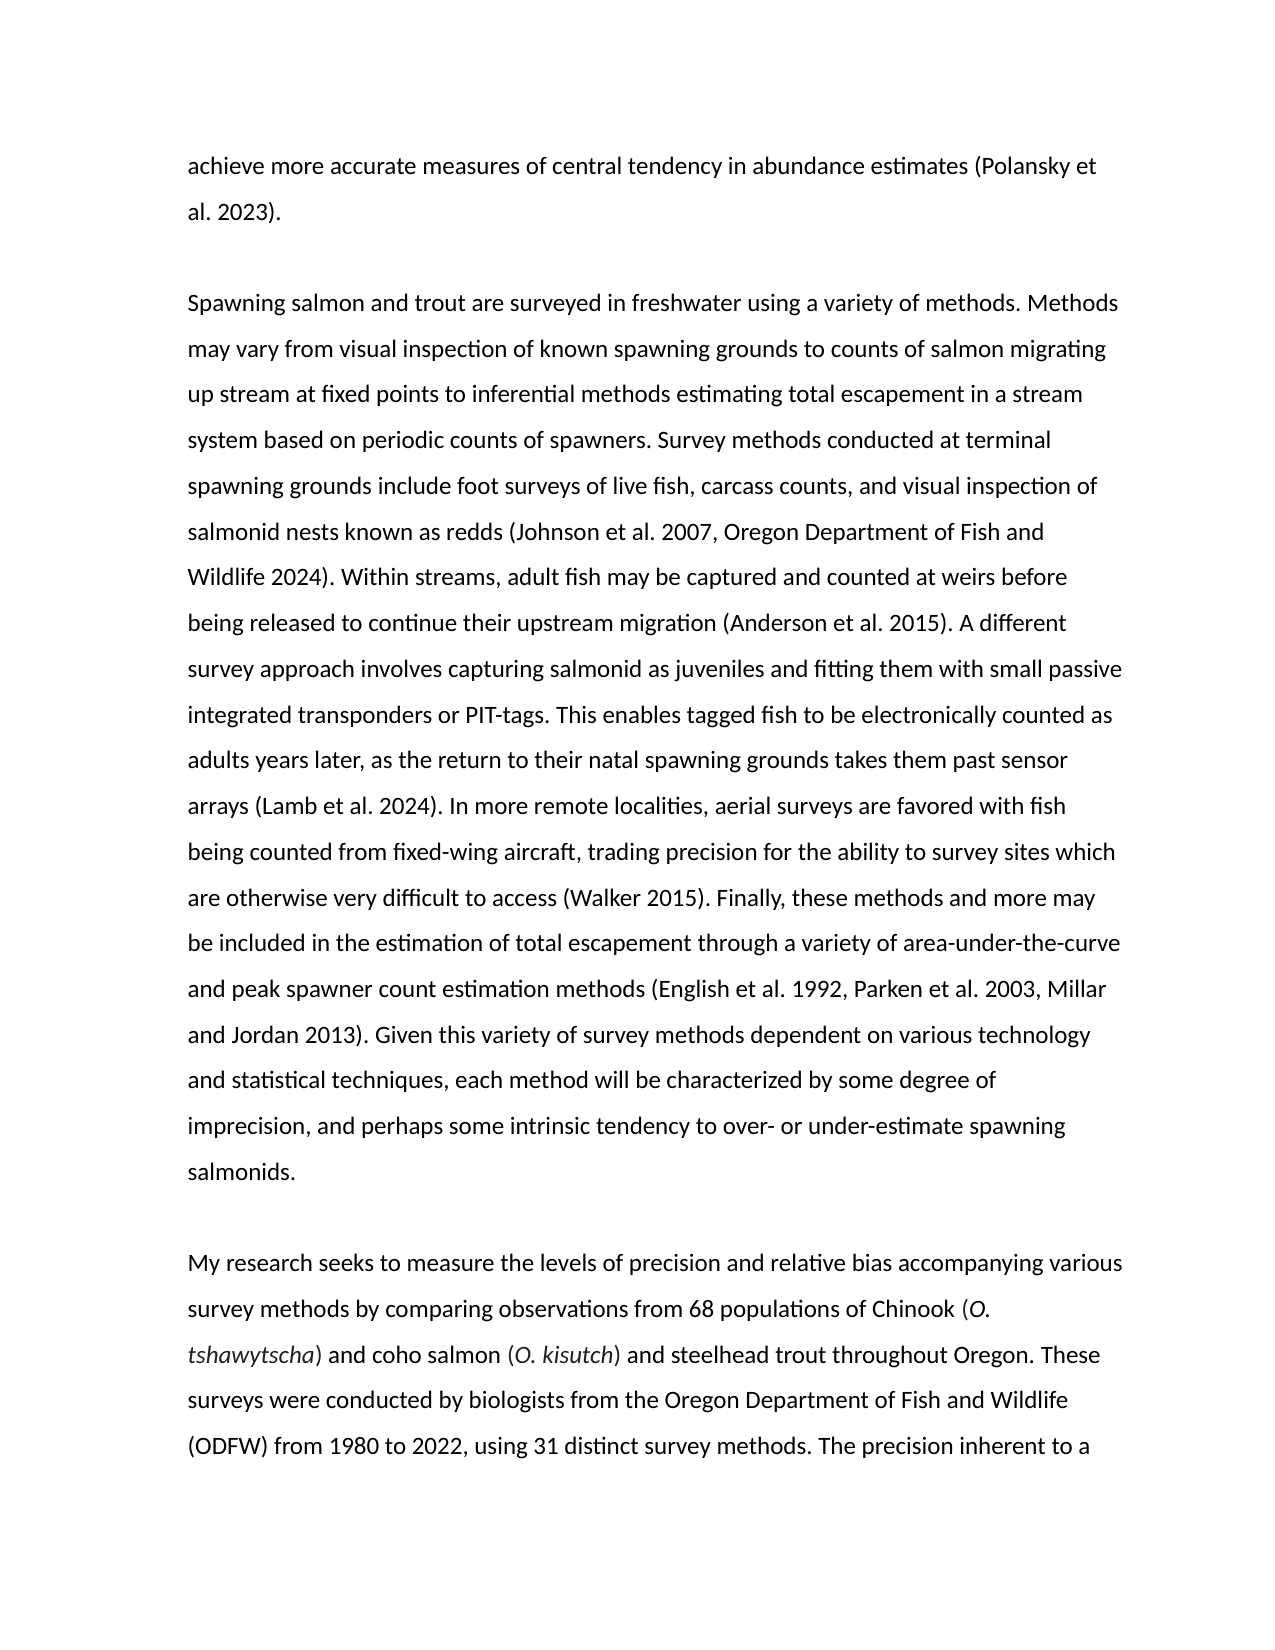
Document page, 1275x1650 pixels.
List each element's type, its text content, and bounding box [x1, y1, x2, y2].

list Spawning salmon and trout are surveyed in freshwater using a variety of methods. Methods may vary from visual inspection of known spawning grounds to counts of salmon migrating up stream at fixed points to inferential methods estimating total escapement in a stream system based on periodic counts of spawners. Survey methods conducted at terminal spawning grounds include foot surveys of live fish, carcass counts, and visual inspection of salmonid nests known as redds (Johnson et al. 2007, Oregon Department of Fish and Wildlife 2024). Within streams, adult fish may be captured and counted at weirs before being released to continue their upstream migration (Anderson et al. 2015). A different survey approach involves capturing salmonid as juveniles and fitting them with small passive integrated transponders or PIT-tags. This enables tagged fish to be electronically counted as adults years later, as the return to their natal spawning grounds takes them past sensor arrays (Lamb et al. 2024). In more remote localities, aerial surveys are favored with fish being counted from fixed-wing aircraft, trading precision for the ability to survey sites which are otherwise very difficult to access (Walker 2015). Finally, these methods and more may be included in the estimation of total escapement through a variety of area-under-the-curve and peak spawner count estimation methods (English et al. 1992, Parken et al. 2003, Millar and Jordan 2013). Given this variety of survey methods dependent on various technology and statistical techniques, each method will be characterized by some degree of imprecision, and perhaps some intrinsic tendency to over- or under-estimate spawning salmonids. [187, 287, 1125, 1187]
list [187, 150, 1125, 226]
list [187, 1247, 1125, 1461]
